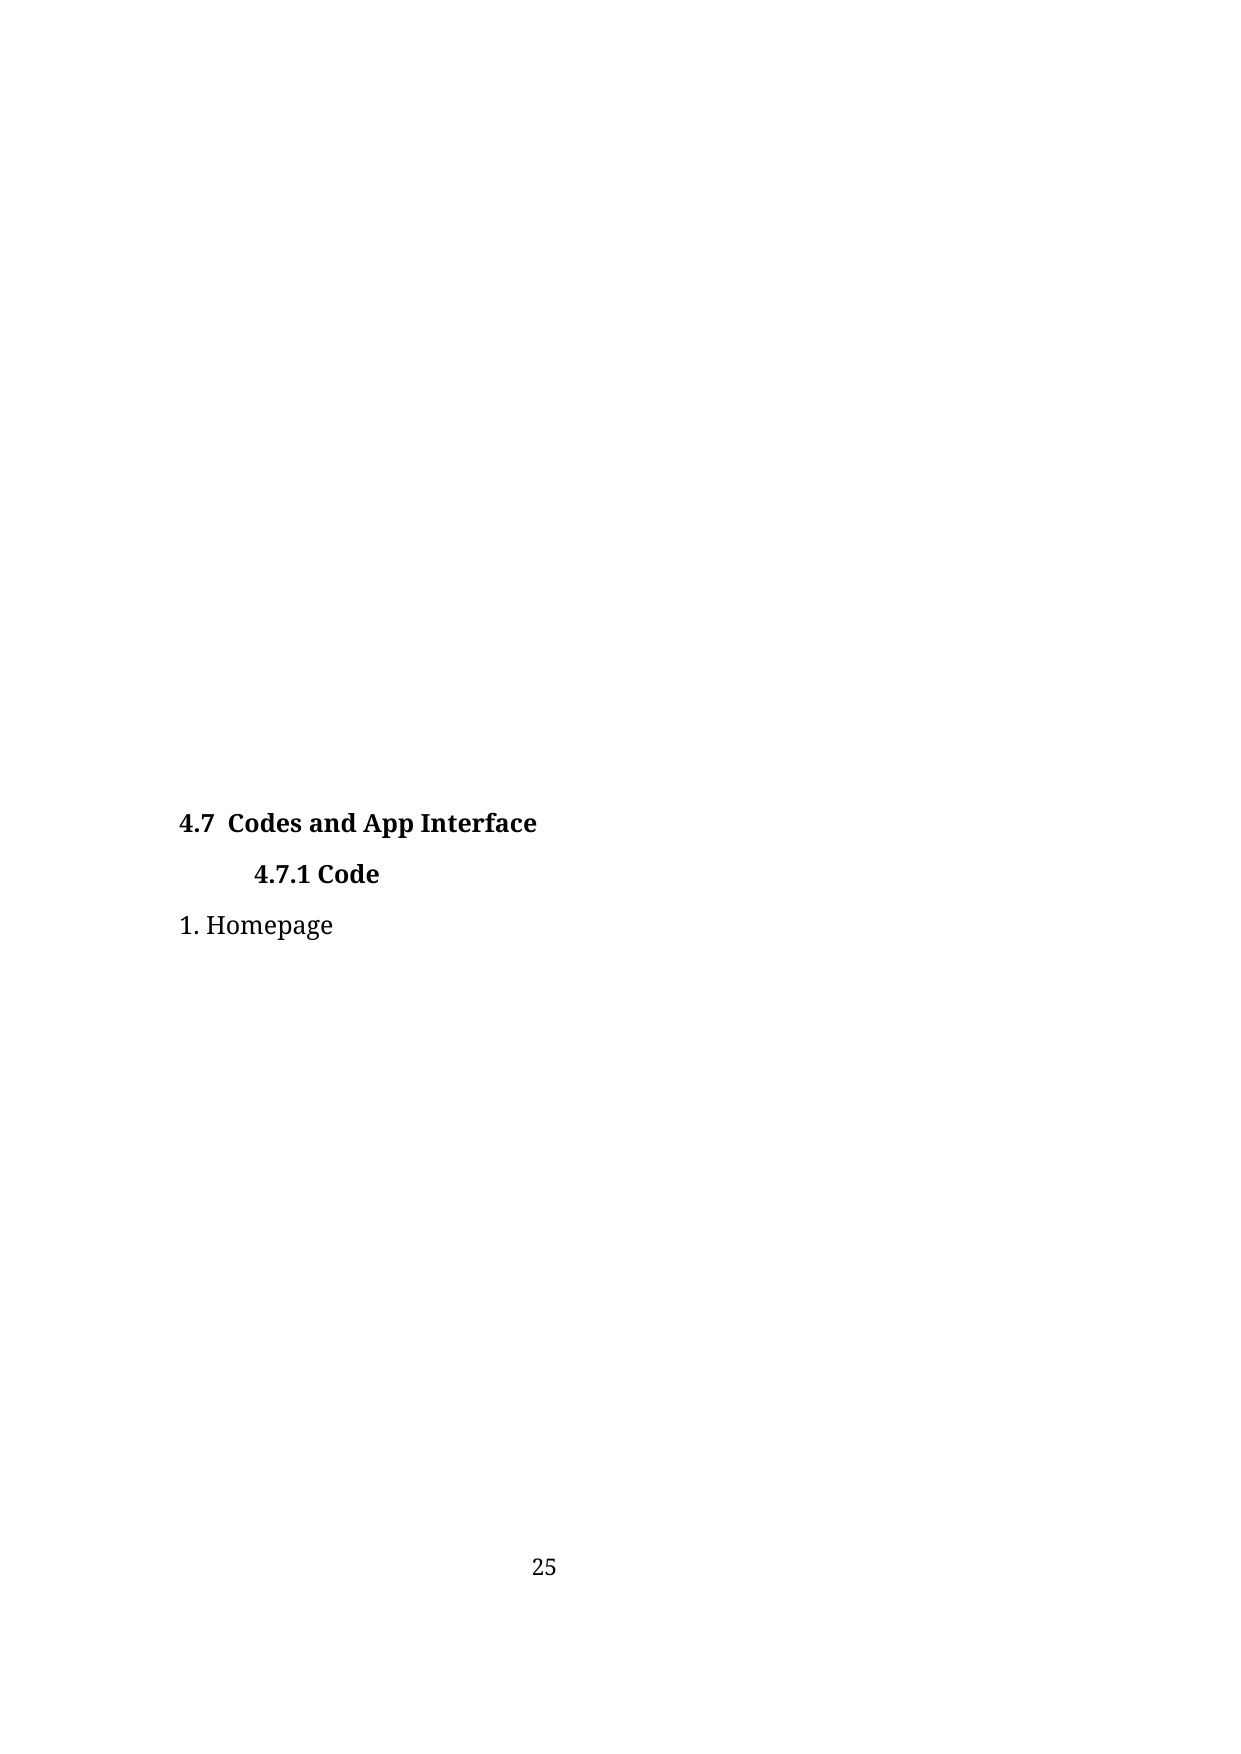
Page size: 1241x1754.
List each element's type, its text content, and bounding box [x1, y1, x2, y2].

text 4.7.1 Code [242, 856, 1196, 890]
list 1. Homepage [167, 907, 1196, 941]
subtitle 4.7 Codes and App Interface [167, 805, 1196, 839]
